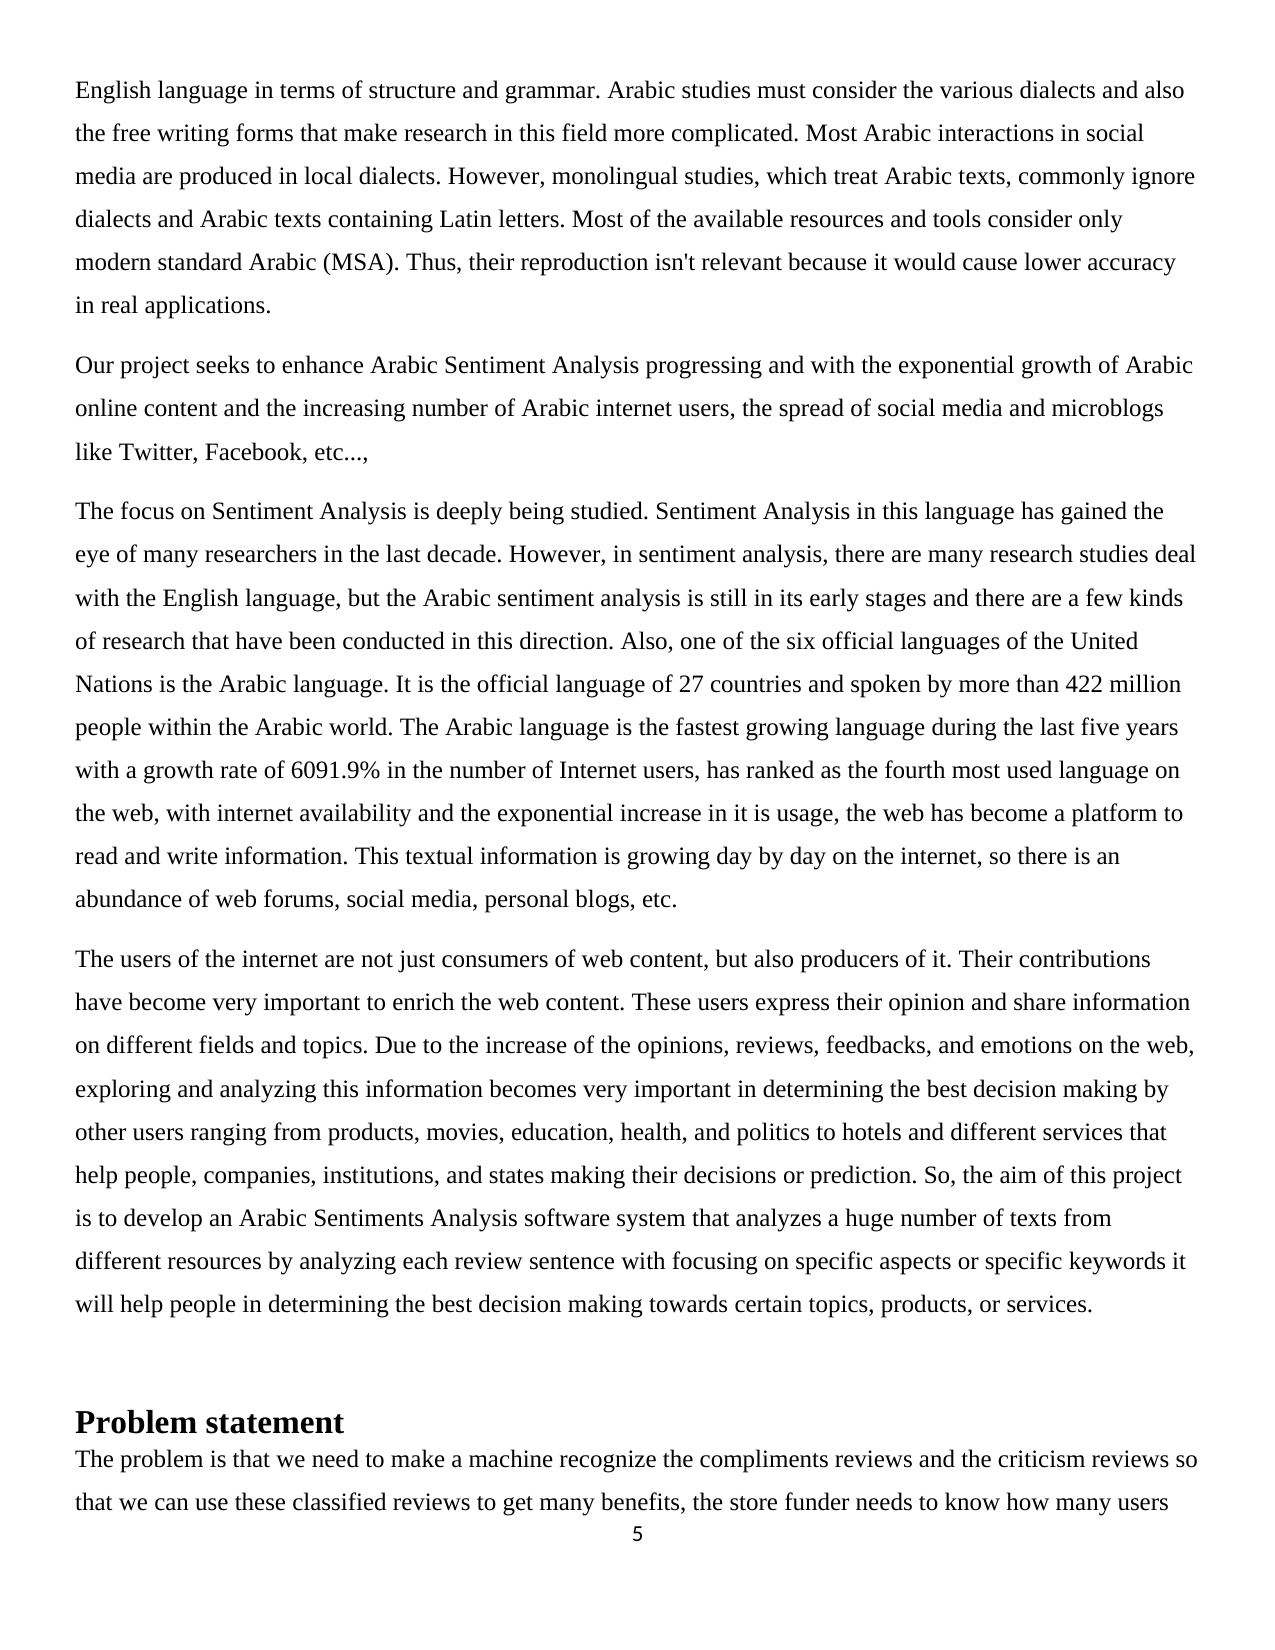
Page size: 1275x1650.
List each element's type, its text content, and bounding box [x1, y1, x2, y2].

text The focus on Sentiment Analysis is deeply being studied. Sentiment Analysis in this language has gained the eye of many researchers in the last decade. However, in sentiment analysis, there are many research studies deal with the English language, but the Arabic sentiment analysis is still in its early stages and there are a few kinds of research that have been conducted in this direction. Also, one of the six official languages of the United Nations is the Arabic language. It is the official language of 27 countries and spoken by more than 422 million people within the Arabic world. The Arabic language is the fastest growing language during the last five years with a growth rate of 6091.9% in the number of Internet users, has ranked as the fourth most used language on the web, with internet availability and the exponential increase in it is usage, the web has become a platform to read and write information. This textual information is growing day by day on the internet, so there is an abundance of web forums, social media, personal blogs, etc. [75, 496, 1200, 913]
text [75, 75, 1200, 319]
text Our project seeks to enhance Arabic Sentiment Analysis progressing and with the exponential growth of Arabic online content and the increasing number of Arabic internet users, the spread of social media and microblogs like Twitter, Facebook, etc..., [75, 350, 1200, 465]
subtitle Problem statement [75, 1403, 1200, 1441]
text The users of the internet are not just consumers of web content, but also producers of it. Their contributions have become very important to enrich the web content. These users express their opinion and share information on different fields and topics. Due to the increase of the opinions, reviews, feedbacks, and emotions on the web, exploring and analyzing this information becomes very important in determining the best decision making by other users ranging from products, movies, education, health, and politics to hotels and different services that help people, companies, institutions, and states making their decisions or prediction. So, the aim of this project is to develop an Arabic Sentiments Analysis software system that analyzes a huge number of texts from different resources by analyzing each review sentence with focusing on specific aspects or specific keywords it will help people in determining the best decision making towards certain topics, products, or services. [75, 944, 1200, 1318]
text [75, 1444, 1200, 1516]
